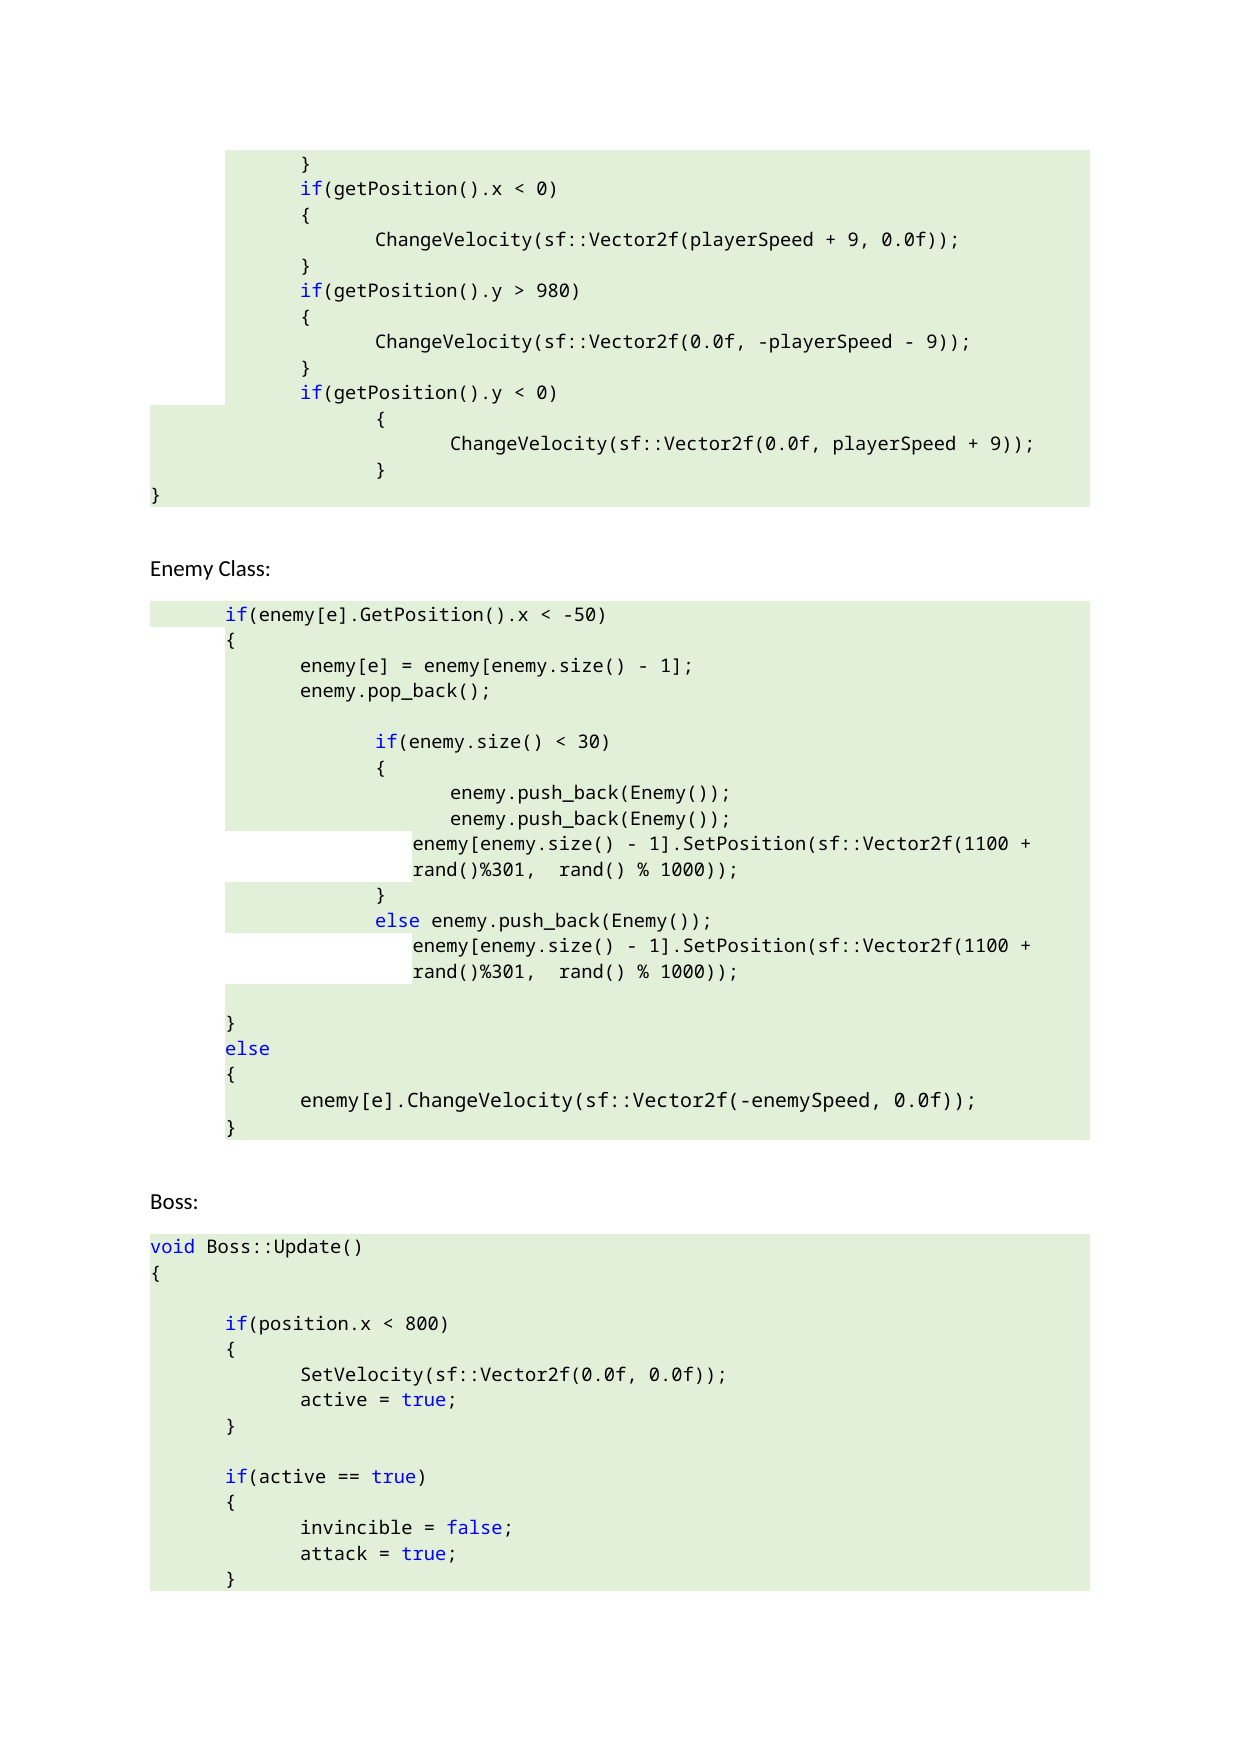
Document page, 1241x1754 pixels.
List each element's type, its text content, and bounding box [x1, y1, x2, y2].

text { [225, 201, 1090, 227]
text } [225, 882, 1090, 907]
text { [150, 1259, 1090, 1285]
text { [225, 303, 1090, 329]
text if(enemy.size() < 30) [225, 729, 1090, 754]
text attack = true; [150, 1540, 1090, 1565]
text ChangeVelocity(sf::Vector2f(playerSpeed + 9, 0.0f)); [225, 227, 1090, 252]
text ChangeVelocity(sf::Vector2f(0.0f, playerSpeed + 9)); [300, 431, 1090, 456]
text enemy[e].ChangeVelocity(sf::Vector2f(-enemySpeed, 0.0f)); [225, 1086, 1090, 1113]
text { [150, 1489, 1090, 1514]
text if(getPosition().y > 980) [225, 278, 1090, 303]
text } [225, 252, 1090, 278]
text enemy.push_back(Enemy()); [225, 780, 1090, 805]
text } [225, 150, 1090, 176]
text SetVelocity(sf::Vector2f(0.0f, 0.0f)); [150, 1361, 1090, 1387]
text invincible = false; [150, 1514, 1090, 1540]
text if(position.x < 800) [150, 1310, 1090, 1336]
text if(getPosition().x < 0) [225, 176, 1090, 201]
text enemy.push_back(Enemy()); [225, 805, 1090, 831]
text enemy.pop_back(); [225, 678, 1090, 703]
text } [225, 1113, 1090, 1140]
text { [225, 627, 1090, 652]
text { [225, 1060, 1090, 1086]
text enemy[enemy.size() - 1].SetPosition(sf::Vector2f(1100 + rand()%301, rand() % 1000)); [412, 831, 1090, 882]
text } [300, 456, 1090, 482]
text { [300, 405, 1090, 431]
text } [225, 1009, 1090, 1035]
text void Boss::Update() [150, 1234, 1090, 1259]
text if(active == true) [150, 1463, 1090, 1489]
text { [225, 754, 1090, 780]
text if(getPosition().y < 0) [225, 380, 1090, 405]
text } [150, 1412, 1090, 1438]
text if(enemy[e].GetPosition().x < -50) [150, 601, 1090, 627]
text ChangeVelocity(sf::Vector2f(0.0f, -playerSpeed - 9)); [225, 329, 1090, 354]
text else enemy.push_back(Enemy()); [225, 907, 1090, 933]
text { [150, 1336, 1090, 1361]
text } [225, 354, 1090, 380]
text else [225, 1035, 1090, 1060]
text } [150, 482, 1090, 507]
text Boss: [150, 1187, 1090, 1215]
text Enemy Class: [150, 554, 1090, 582]
text enemy[enemy.size() - 1].SetPosition(sf::Vector2f(1100 + rand()%301, rand() % 1000)); [412, 933, 1090, 984]
text enemy[e] = enemy[enemy.size() - 1]; [225, 652, 1090, 678]
text active = true; [150, 1387, 1090, 1412]
text } [150, 1565, 1090, 1591]
